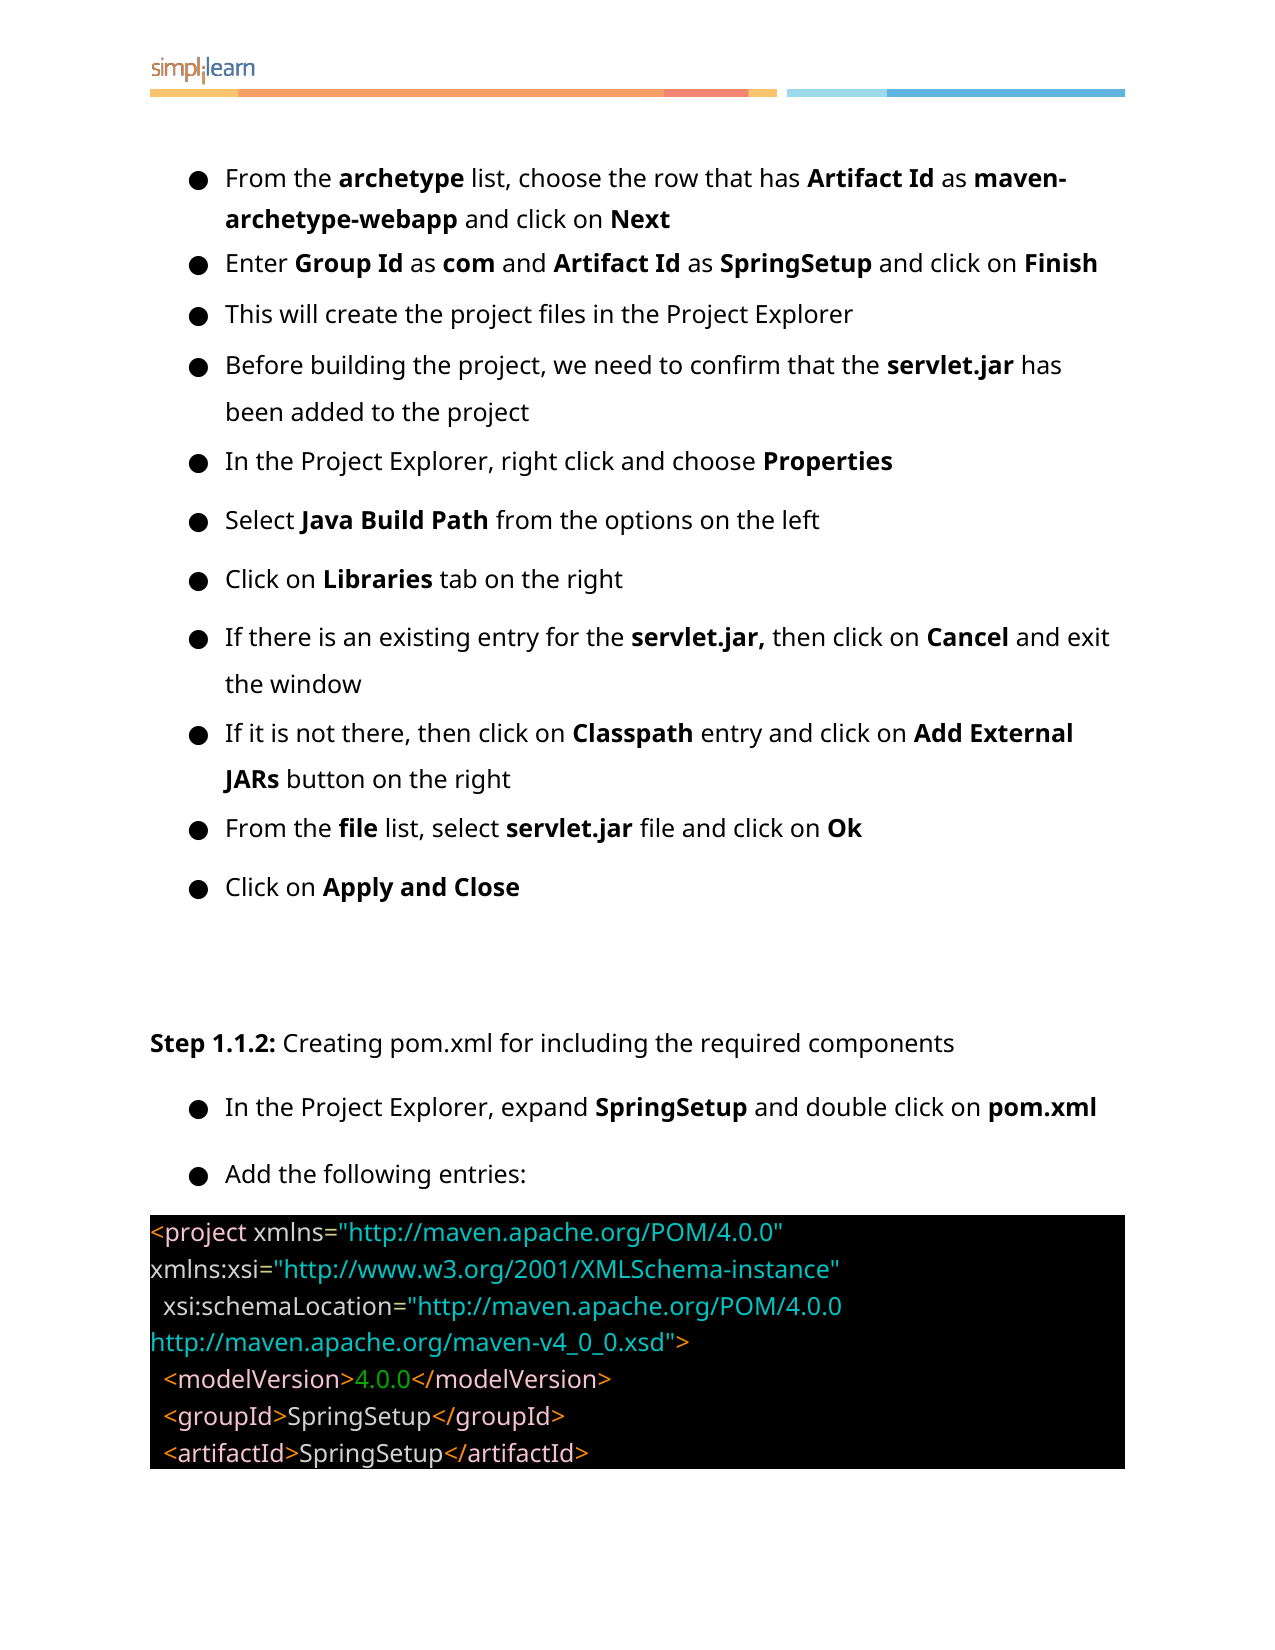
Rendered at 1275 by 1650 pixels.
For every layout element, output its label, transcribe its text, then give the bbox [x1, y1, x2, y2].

list Click on Apply and Close [187, 860, 1125, 911]
list If it is not there, then click on Classpath entry and click on Add External JARs button on the right [187, 705, 1125, 796]
list This will create the project files in the Project Explorer [187, 287, 1125, 338]
text xsi:schemaLocation="http://maven.apache.org/POM/4.0.0 http://maven.apache.org/maven-v4_0_0.xsd"> [150, 1288, 1125, 1359]
text <project xmlns="http://maven.apache.org/POM/4.0.0" xmlns:xsi="http://www.w3.org/2001/XMLSchema-instance" [150, 1215, 1125, 1286]
list Select Java Build Path from the options on the left [187, 492, 1125, 543]
list Enter Group Id as com and Artifact Id as SpringSetup and click on Finish [187, 235, 1125, 287]
list Before building the project, we need to confirm that the servlet.jar has been added to the project [187, 338, 1125, 428]
list Add the following entries: [187, 1147, 1125, 1198]
list Click on Libraries tab on the right [187, 551, 1125, 602]
list From the archetype list, choose the row that has Artifact Id as maven-archetype-webapp and click on Next [187, 150, 1125, 235]
text Step 1.1.2: Creating pom.xml for including the required components [150, 1026, 1125, 1059]
picture [150, 52, 1125, 97]
list If there is an existing entry for the servlet.jar, then click on Cancel and exit the window [187, 610, 1125, 700]
text <groupId>SpringSetup</groupId> [150, 1399, 1125, 1433]
text <artifactId>SpringSetup</artifactId> [150, 1435, 1125, 1469]
text <modelVersion>4.0.0</modelVersion> [150, 1362, 1125, 1396]
list In the Project Explorer, right click and choose Properties [187, 433, 1125, 484]
list From the file list, select servlet.jar file and click on Ok [187, 801, 1125, 852]
list In the Project Explorer, expand SpringSetup and double click on pom.xml [187, 1079, 1125, 1130]
